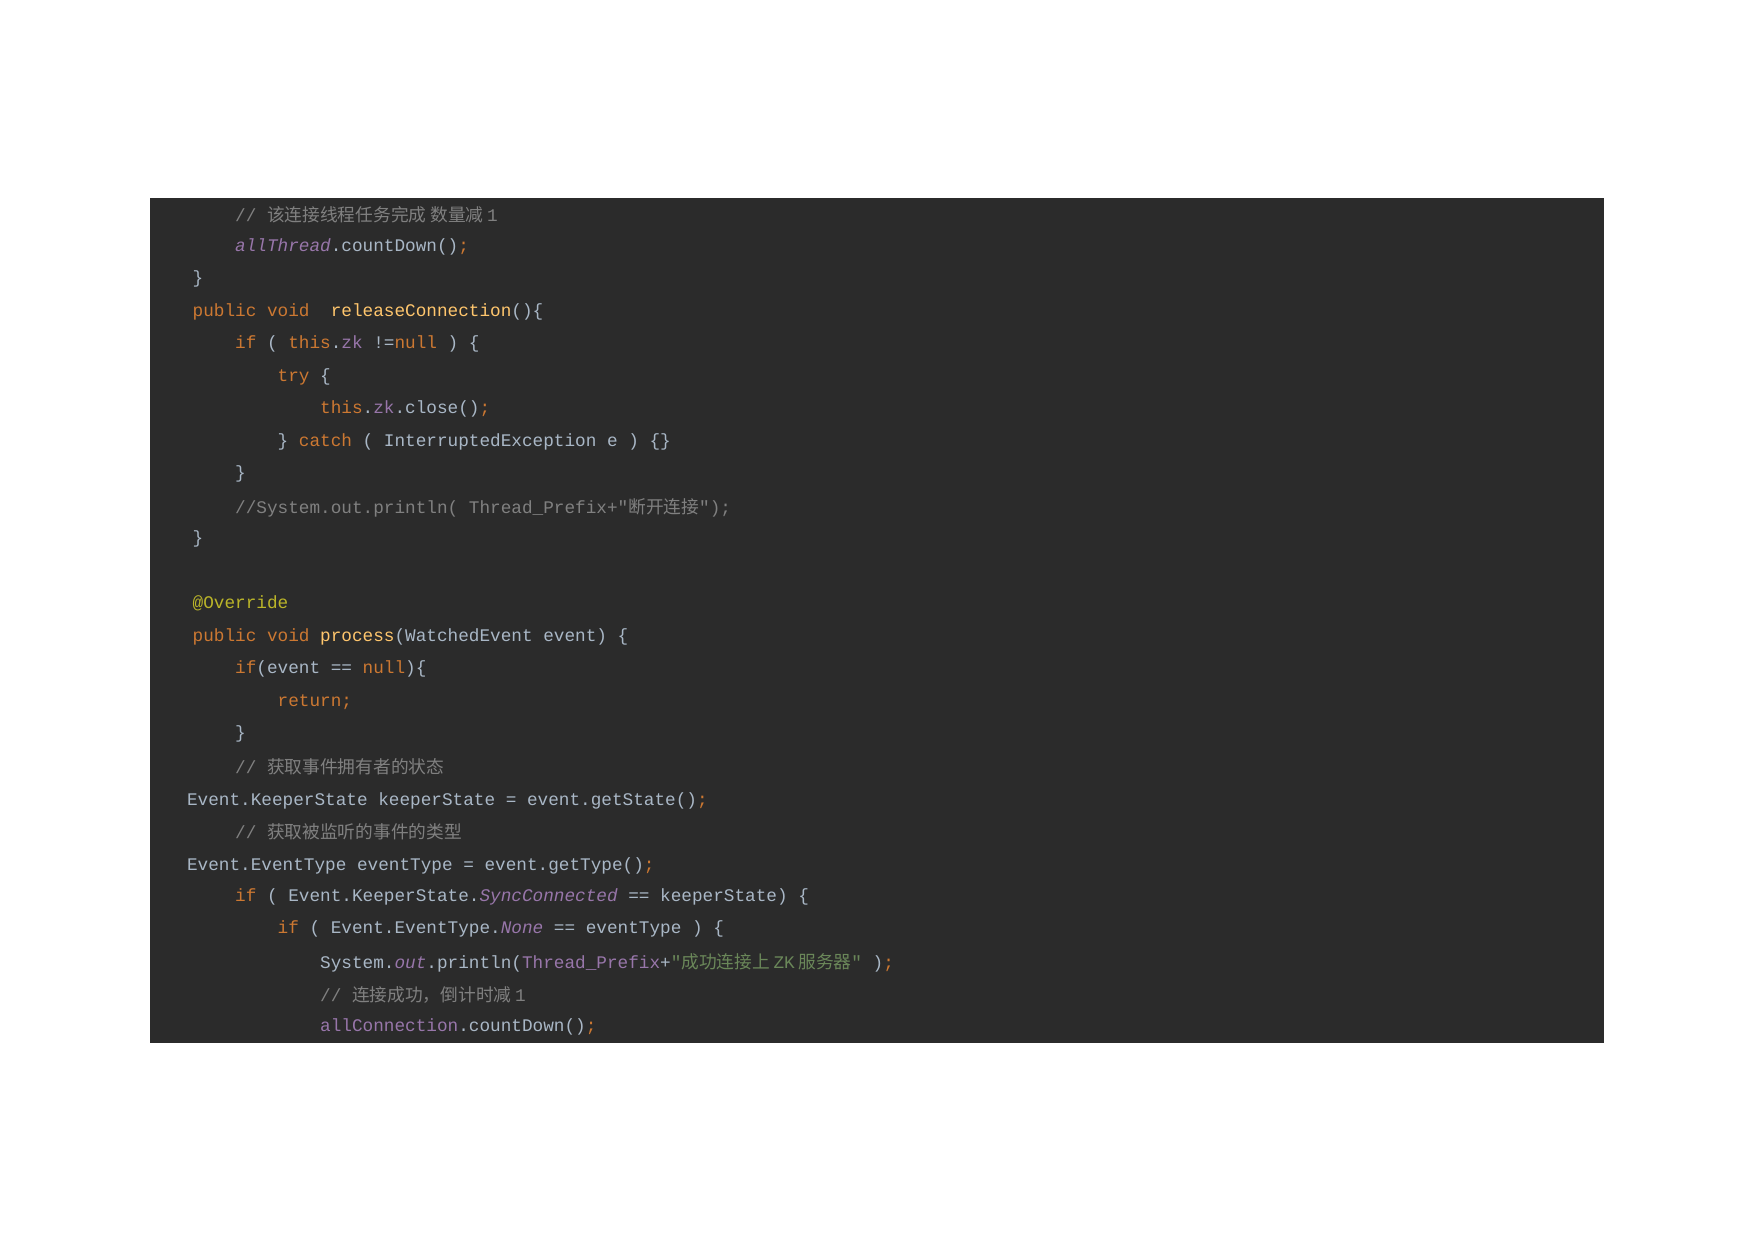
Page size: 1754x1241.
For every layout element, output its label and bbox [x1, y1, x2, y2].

text [150, 198, 1604, 1043]
